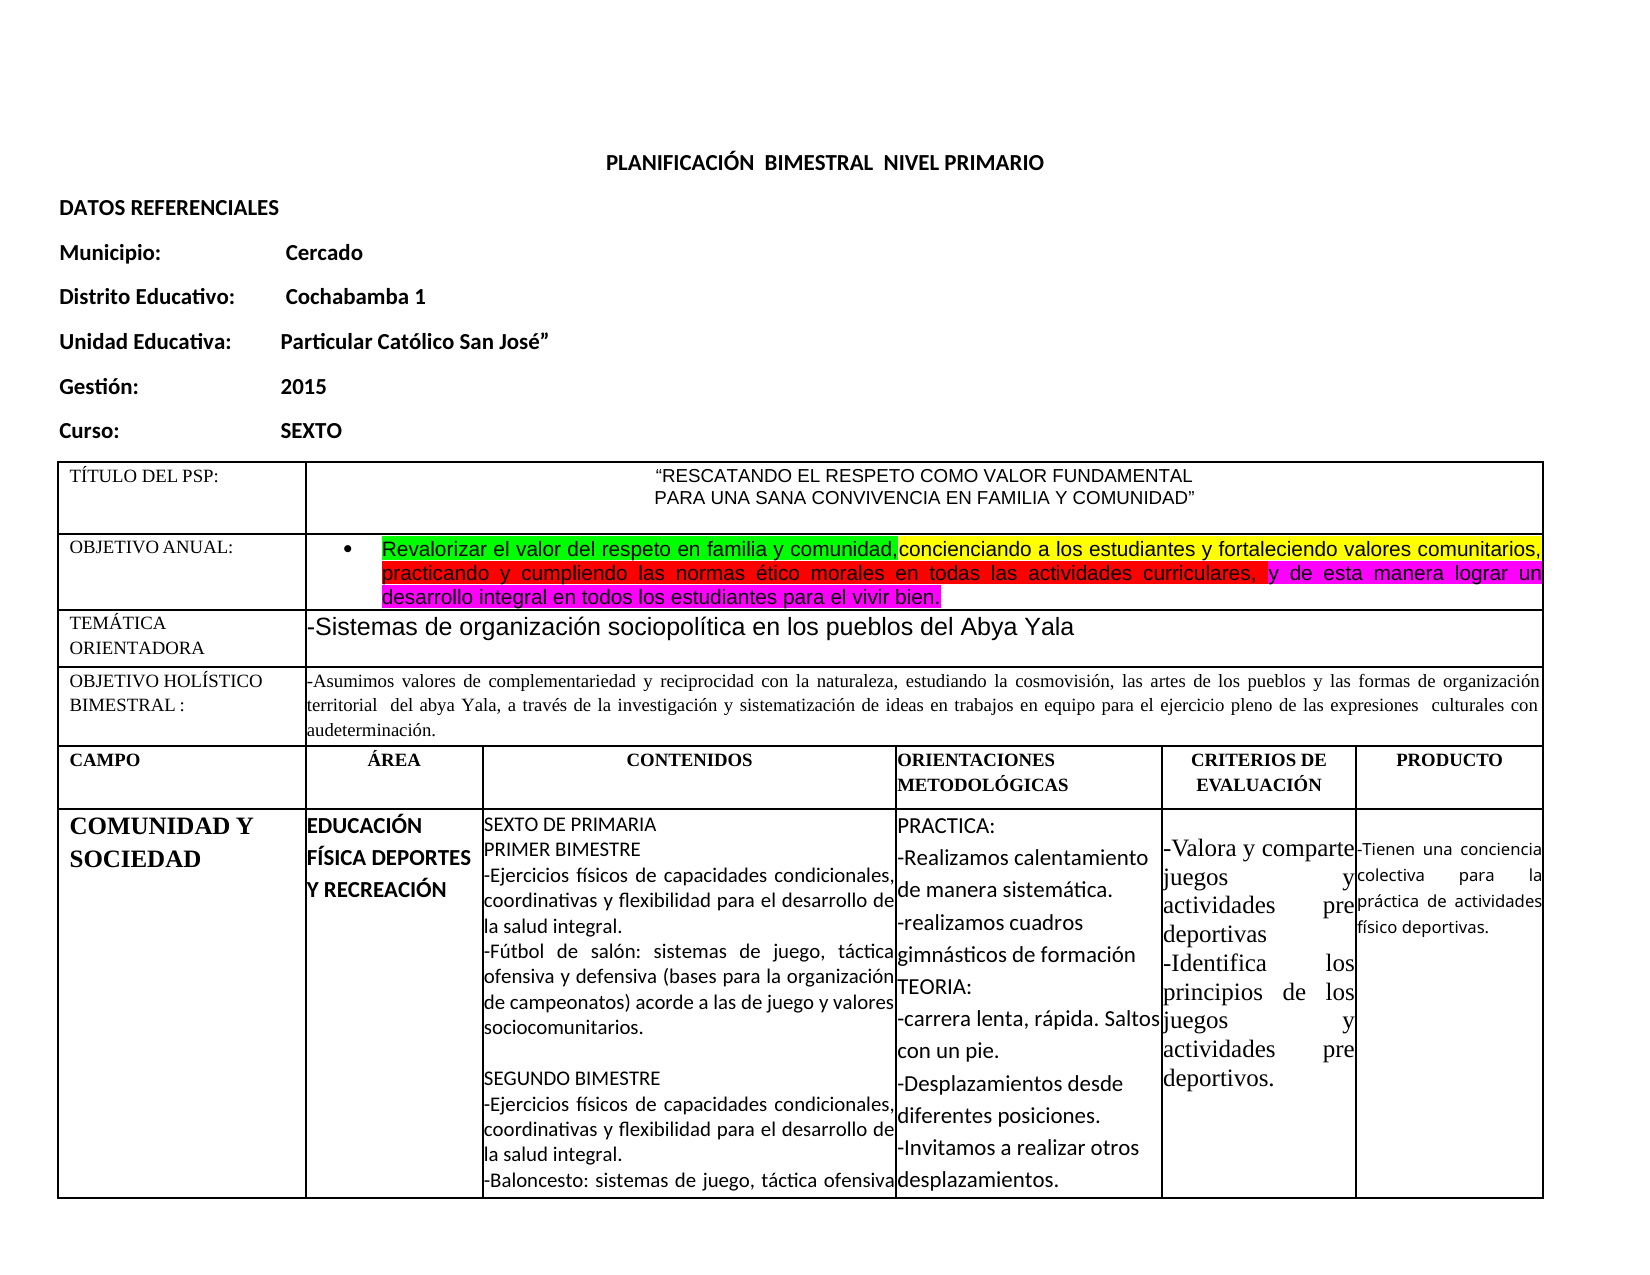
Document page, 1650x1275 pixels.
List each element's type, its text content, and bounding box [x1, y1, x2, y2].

text Gestión: 2015 [59, 372, 1591, 400]
table_cell PRODUCTO [1357, 747, 1542, 808]
table_header TÍTULO DEL PSP: [59, 463, 305, 533]
table_cell -Asumimos valores de complementariedad y reciprocidad con la naturaleza, estudiando la cosmovisión, las artes de los pueblos y las formas de organización territorial del abya Yala, a través de la investigación y sistematización de ideas en trabajos en equipo para el ejercicio pleno de las expresiones culturales con audeterminación. [307, 668, 1542, 745]
table_cell ÁREA [307, 747, 482, 808]
text Municipio: Cercado [59, 238, 1591, 266]
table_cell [897, 810, 1161, 1197]
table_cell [59, 810, 305, 1197]
table_cell CAMPO [59, 747, 305, 808]
text PLANIFICACIÓN BIMESTRAL NIVEL PRIMARIO [59, 148, 1591, 176]
table_cell Revalorizar el valor del respeto en familia y comunidad,concienciando a los estudiantes y fortaleciendo valores comunitarios, practicando y cumpliendo las normas ético morales en todas las actividades curriculares, y de esta manera lograr un desarrollo integral en todos los estudiantes para el vivir bien. [307, 535, 1542, 608]
text Curso: SEXTO [59, 417, 1591, 444]
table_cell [1163, 810, 1355, 1197]
text Distrito Educativo: Cochabamba 1 [59, 282, 1591, 311]
table_cell ORIENTACIONES METODOLÓGICAS [897, 747, 1161, 808]
table_cell -Sistemas de organización sociopolítica en los pueblos del Abya Yala [307, 611, 1542, 666]
table_cell OBJETIVO HOLÍSTICO BIMESTRAL : [59, 668, 305, 745]
table_cell TEMÁTICA ORIENTADORA [59, 611, 305, 666]
table_cell OBJETIVO ANUAL: [59, 535, 305, 608]
text DATOS REFERENCIALES [59, 193, 1591, 221]
table_header “RESCATANDO EL RESPETO COMO VALOR FUNDAMENTAL PARA UNA SANA CONVIVENCIA EN FAMILIA Y COMUNIDAD” [307, 463, 1542, 533]
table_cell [1357, 810, 1542, 1197]
table_cell CONTENIDOS [484, 747, 895, 808]
text Unidad Educativa: Particular Católico San José” [59, 327, 1591, 355]
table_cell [484, 810, 895, 1197]
table_cell CRITERIOS DE EVALUACIÓN [1163, 747, 1355, 808]
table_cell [307, 810, 482, 1197]
